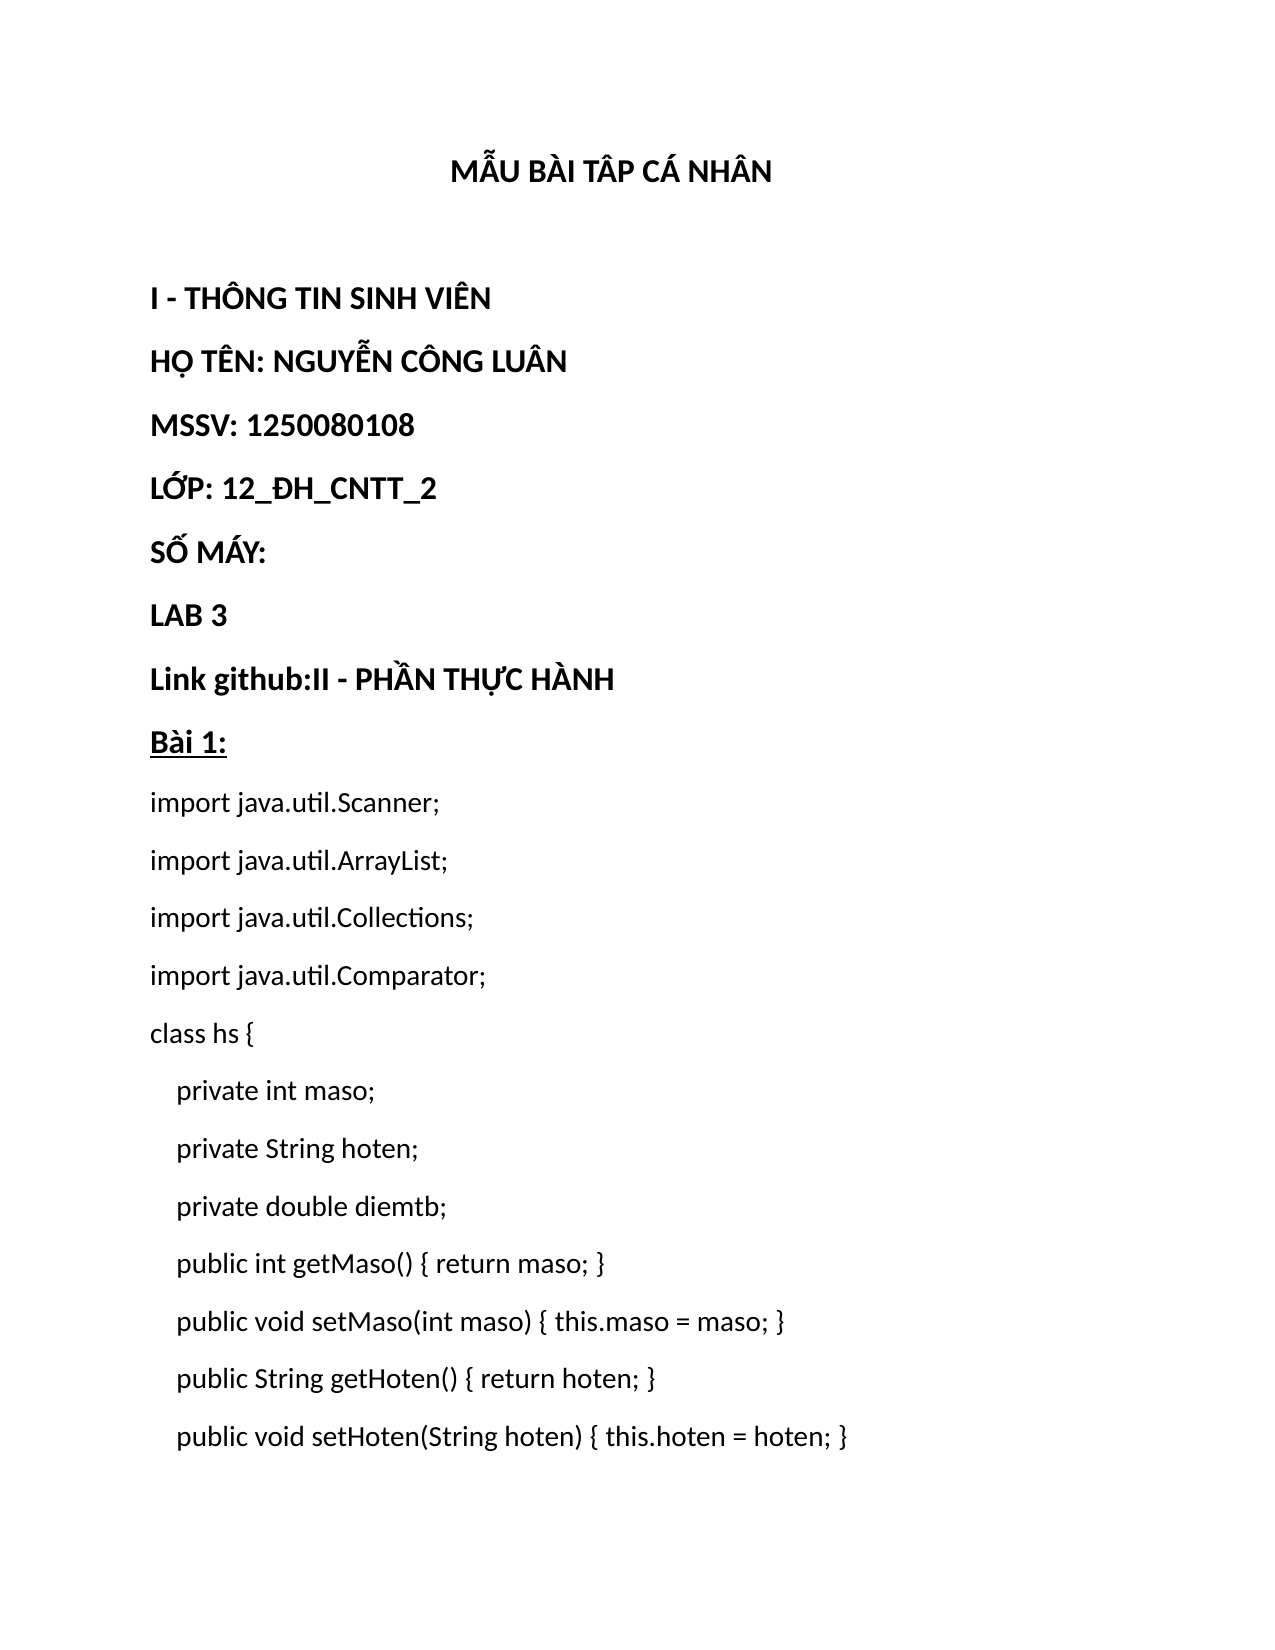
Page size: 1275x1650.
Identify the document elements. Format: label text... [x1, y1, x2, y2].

text LỚP: 12_ĐH_CNTT_2 [150, 467, 1125, 508]
text MSSV: 1250080108 [150, 404, 1125, 444]
text Link github:II - PHẦN THỰC HÀNH [150, 657, 1125, 698]
text import java.util.Comparator; [150, 957, 1125, 993]
text Bài 1: [150, 721, 1125, 762]
text import java.util.ArrayList; [150, 842, 1125, 878]
text private double diemtb; [150, 1188, 1125, 1223]
text SỐ MÁY: [150, 531, 1125, 571]
text class hs { [150, 1015, 1125, 1050]
text private int maso; [150, 1072, 1125, 1108]
text import java.util.Collections; [150, 899, 1125, 935]
text public void setHoten(String hoten) { this.hoten = hoten; } [150, 1418, 1125, 1454]
text HỌ TÊN: NGUYỄN CÔNG LUÂN [150, 340, 1125, 381]
text public void setMaso(int maso) { this.maso = maso; } [150, 1303, 1125, 1338]
text MẪU BÀI TÂP CÁ NHÂN [150, 150, 1125, 191]
text private String hoten; [150, 1130, 1125, 1166]
text LAB 3 [150, 594, 1125, 635]
text import java.util.Scanner; [150, 784, 1125, 820]
text public String getHoten() { return hoten; } [150, 1360, 1125, 1396]
text I - THÔNG TIN SINH VIÊN [150, 277, 1125, 318]
text public int getMaso() { return maso; } [150, 1245, 1125, 1281]
